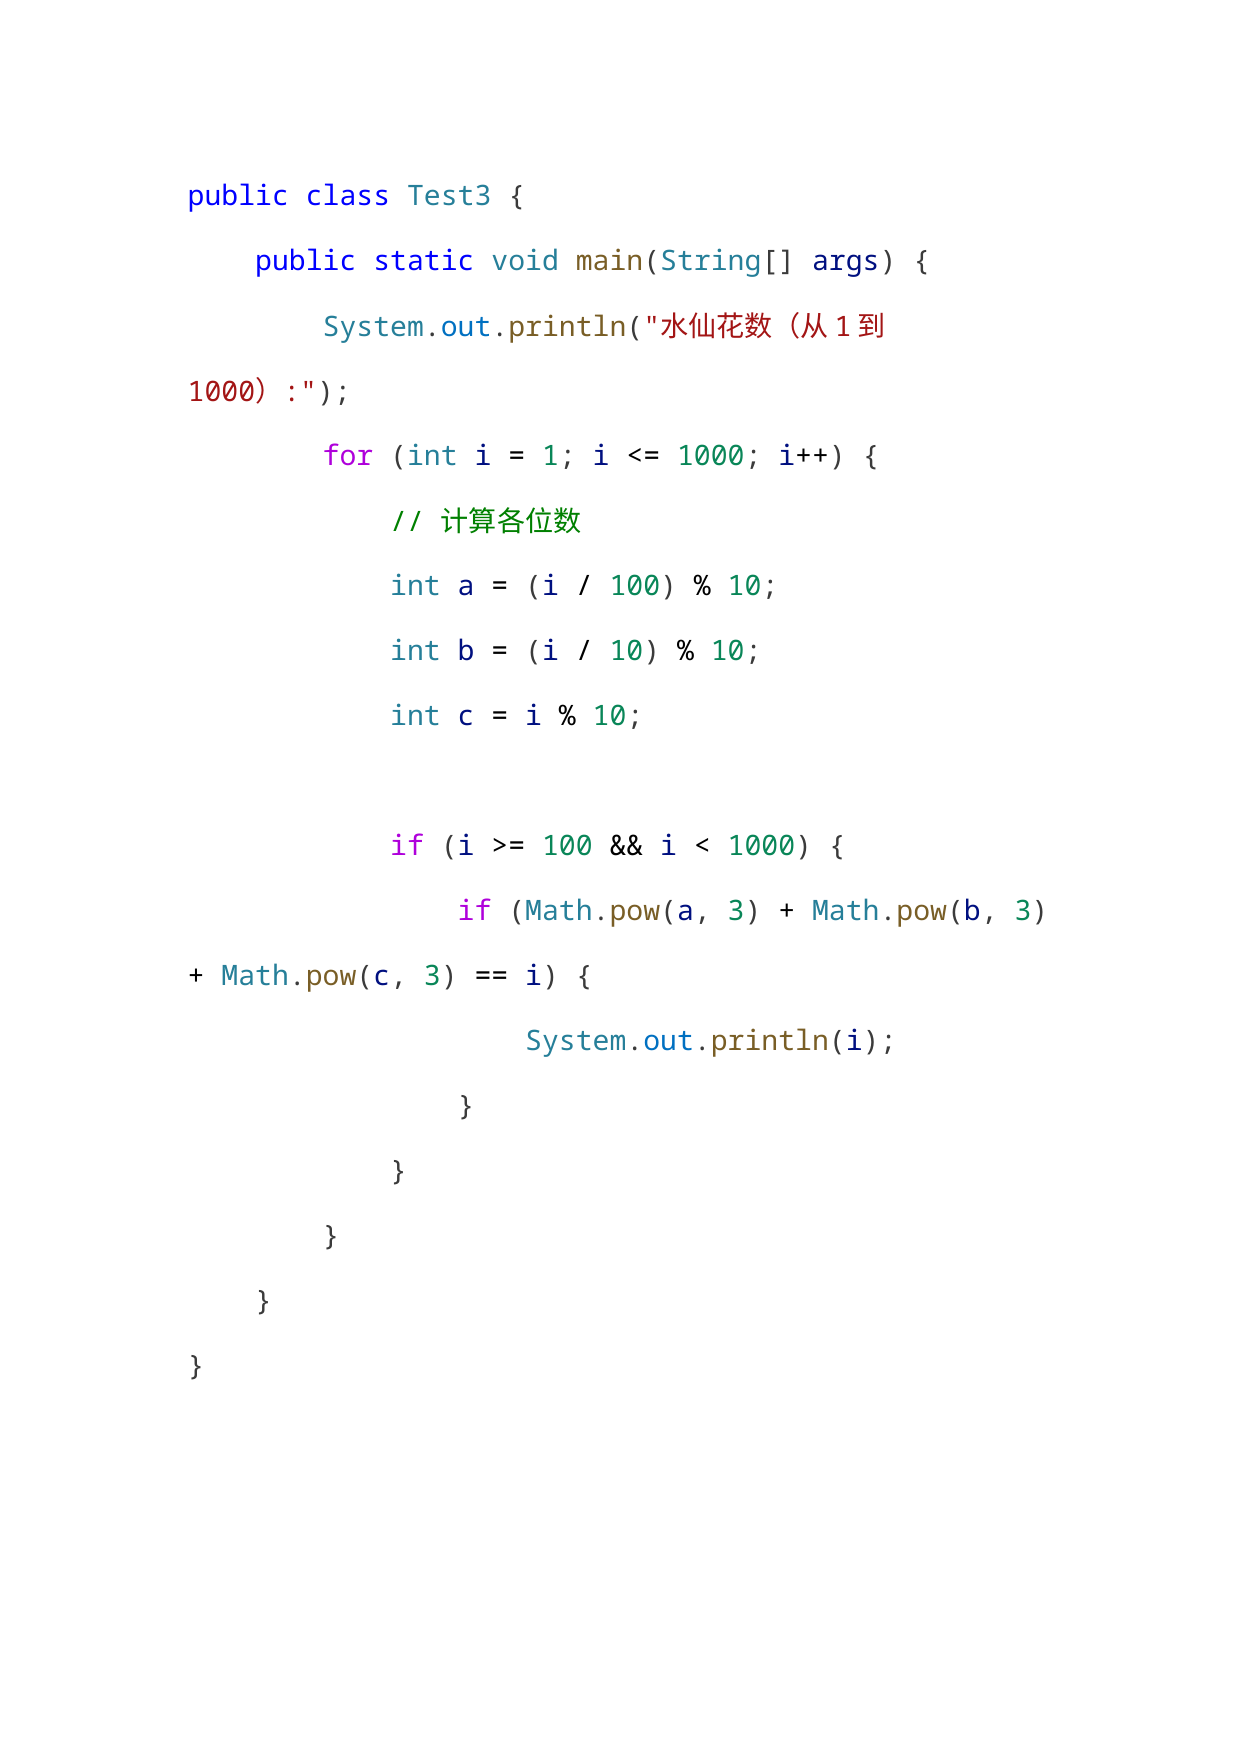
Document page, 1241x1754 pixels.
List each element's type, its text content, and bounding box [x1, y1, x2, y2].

text public static void main(String[] args) { [187, 227, 1053, 292]
text if (Math.pow(a, 3) + Math.pow(b, 3) + Math.pow(c, 3) == i) { [187, 877, 1053, 1007]
text if (i >= 100 && i < 1000) { [187, 812, 1053, 877]
text } [187, 1137, 1053, 1202]
text int c = i % 10; [187, 682, 1053, 747]
text } [187, 1267, 1053, 1332]
text } [187, 1202, 1053, 1267]
text System.out.println(i); [187, 1007, 1053, 1072]
text int a = (i / 100) % 10; [187, 552, 1053, 617]
text public class Test3 { [187, 162, 1053, 227]
text System.out.println("水仙花数（从1到1000）:"); [187, 292, 1053, 422]
text int b = (i / 10) % 10; [187, 617, 1053, 682]
text // 计算各位数 [187, 487, 1053, 552]
text } [187, 1332, 1053, 1397]
text for (int i = 1; i <= 1000; i++) { [187, 422, 1053, 487]
text } [187, 1072, 1053, 1137]
